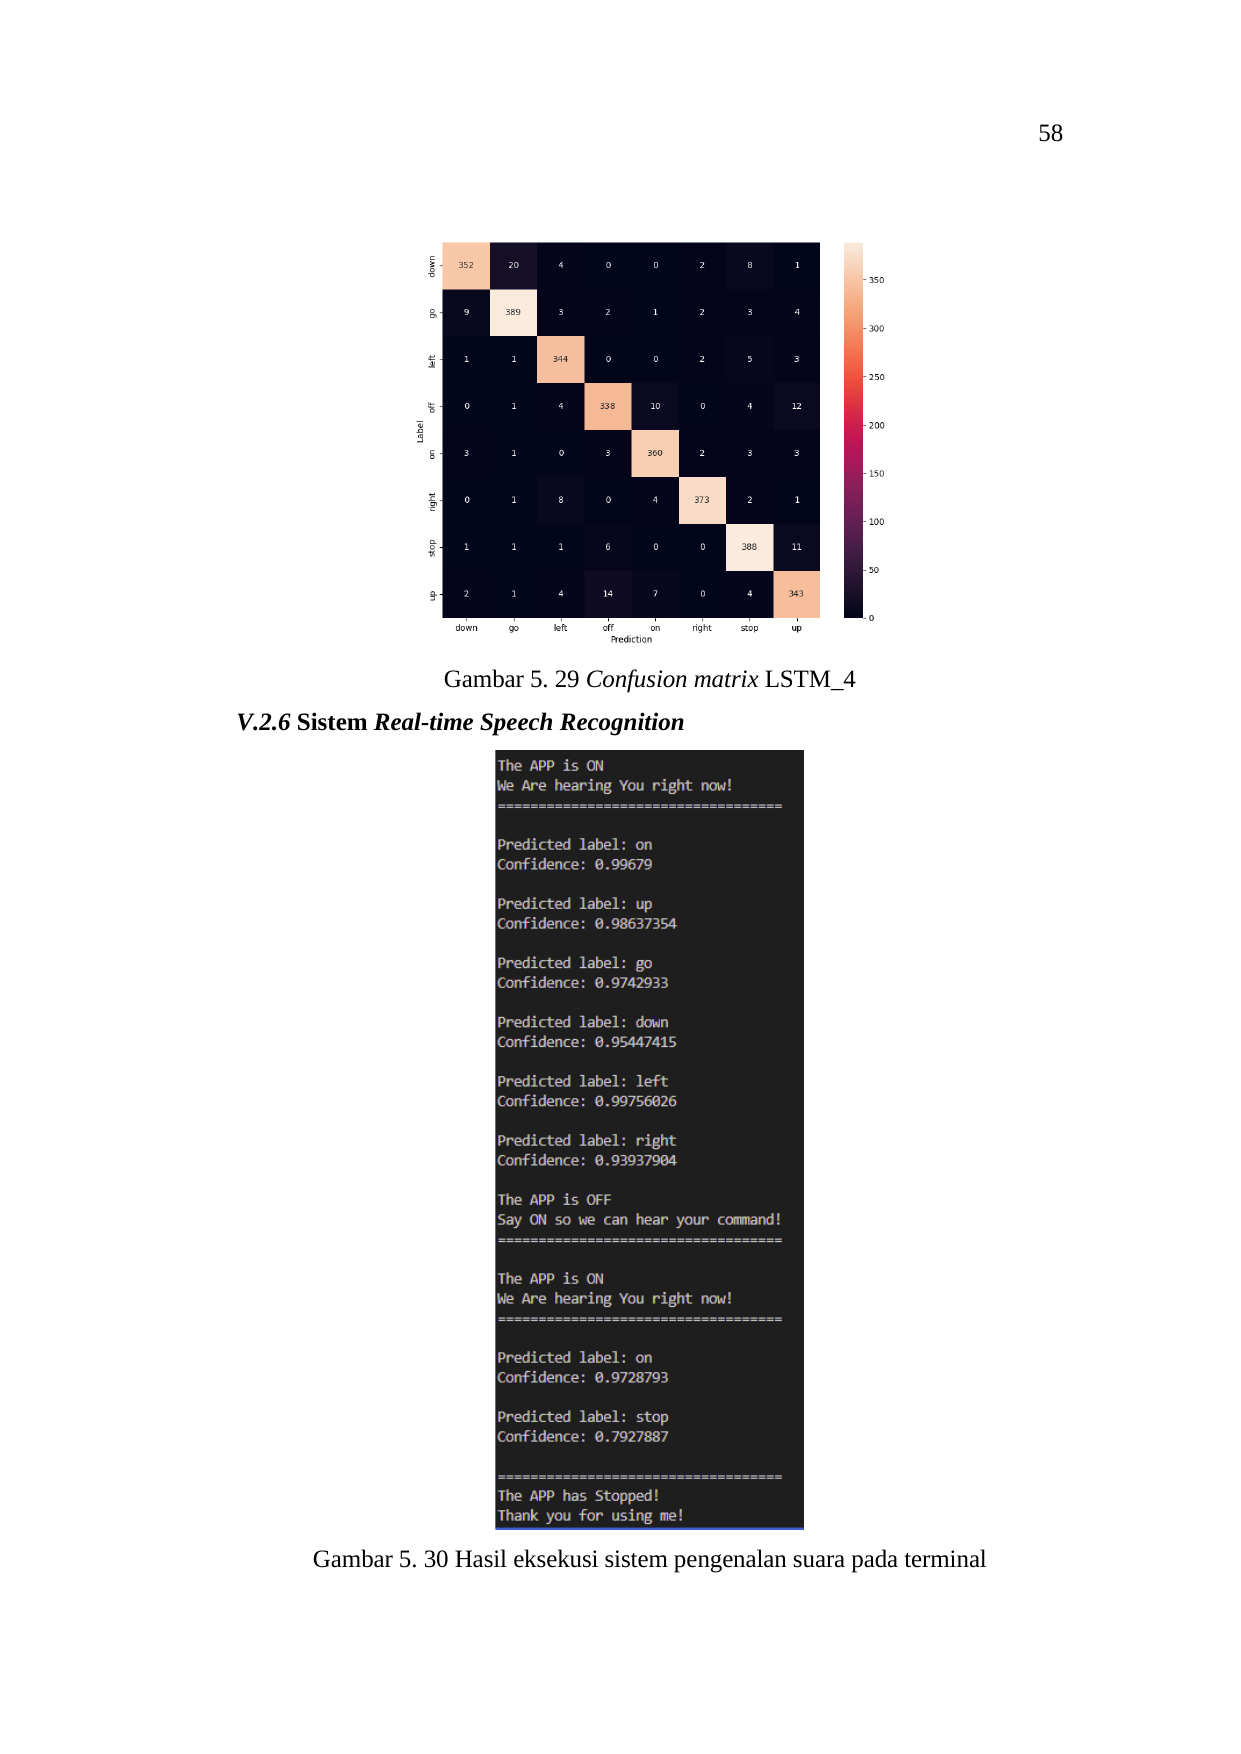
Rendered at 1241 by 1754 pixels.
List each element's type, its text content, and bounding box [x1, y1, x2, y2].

picture [495, 750, 804, 1530]
picture [410, 236, 890, 650]
subtitle Sistem Real-time Speech Recognition [236, 707, 1063, 736]
